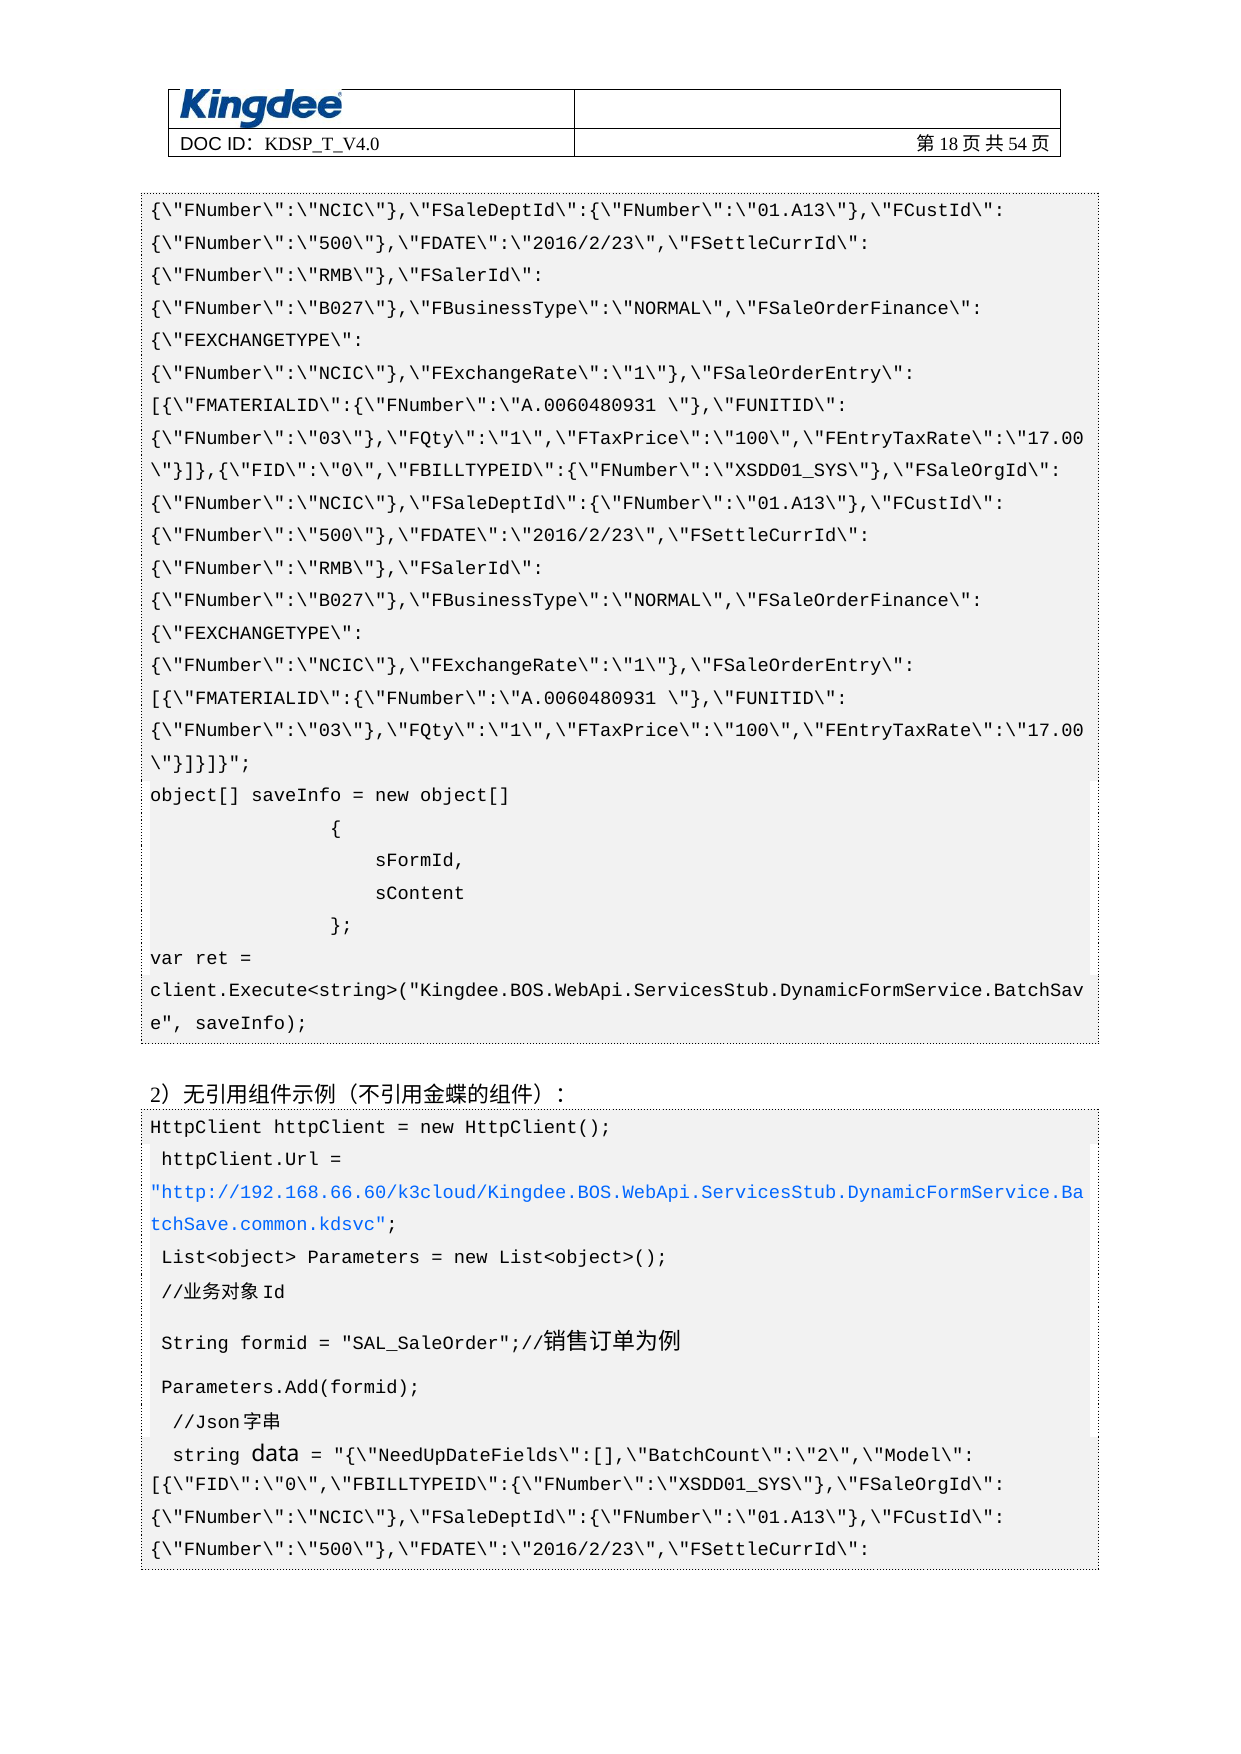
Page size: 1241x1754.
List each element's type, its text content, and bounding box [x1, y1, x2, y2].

text }; [150, 911, 1090, 943]
text HttpClient httpClient = new HttpClient(); [141, 1109, 1099, 1144]
text //Json字串 [150, 1404, 1090, 1434]
text client.Execute<string>("Kingdee.BOS.WebApi.ServicesStub.DynamicFormService.BatchSave", saveInfo); [141, 972, 1099, 1044]
text object[] saveInfo = new object[] [150, 781, 1090, 813]
text String formid = "SAL_SaleOrder";//销售订单为例 [150, 1307, 1090, 1372]
text sContent [150, 878, 1090, 911]
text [141, 1434, 1099, 1570]
text sFormId, [150, 846, 1090, 878]
picture [180, 89, 342, 128]
text 2）无引用组件示例（不引用金蝶的组件）： [150, 1076, 1090, 1109]
text { [150, 813, 1090, 846]
text //业务对象Id [150, 1274, 1090, 1307]
text var ret = [150, 943, 1090, 972]
text httpClient.Url = "http://192.168.66.60/k3cloud/Kingdee.BOS.WebApi.ServicesStub.DynamicFormService.BatchSave.common.kdsvc"; [150, 1144, 1090, 1242]
text Parameters.Add(formid); [150, 1372, 1090, 1404]
text List<object> Parameters = new List<object>(); [150, 1242, 1090, 1274]
